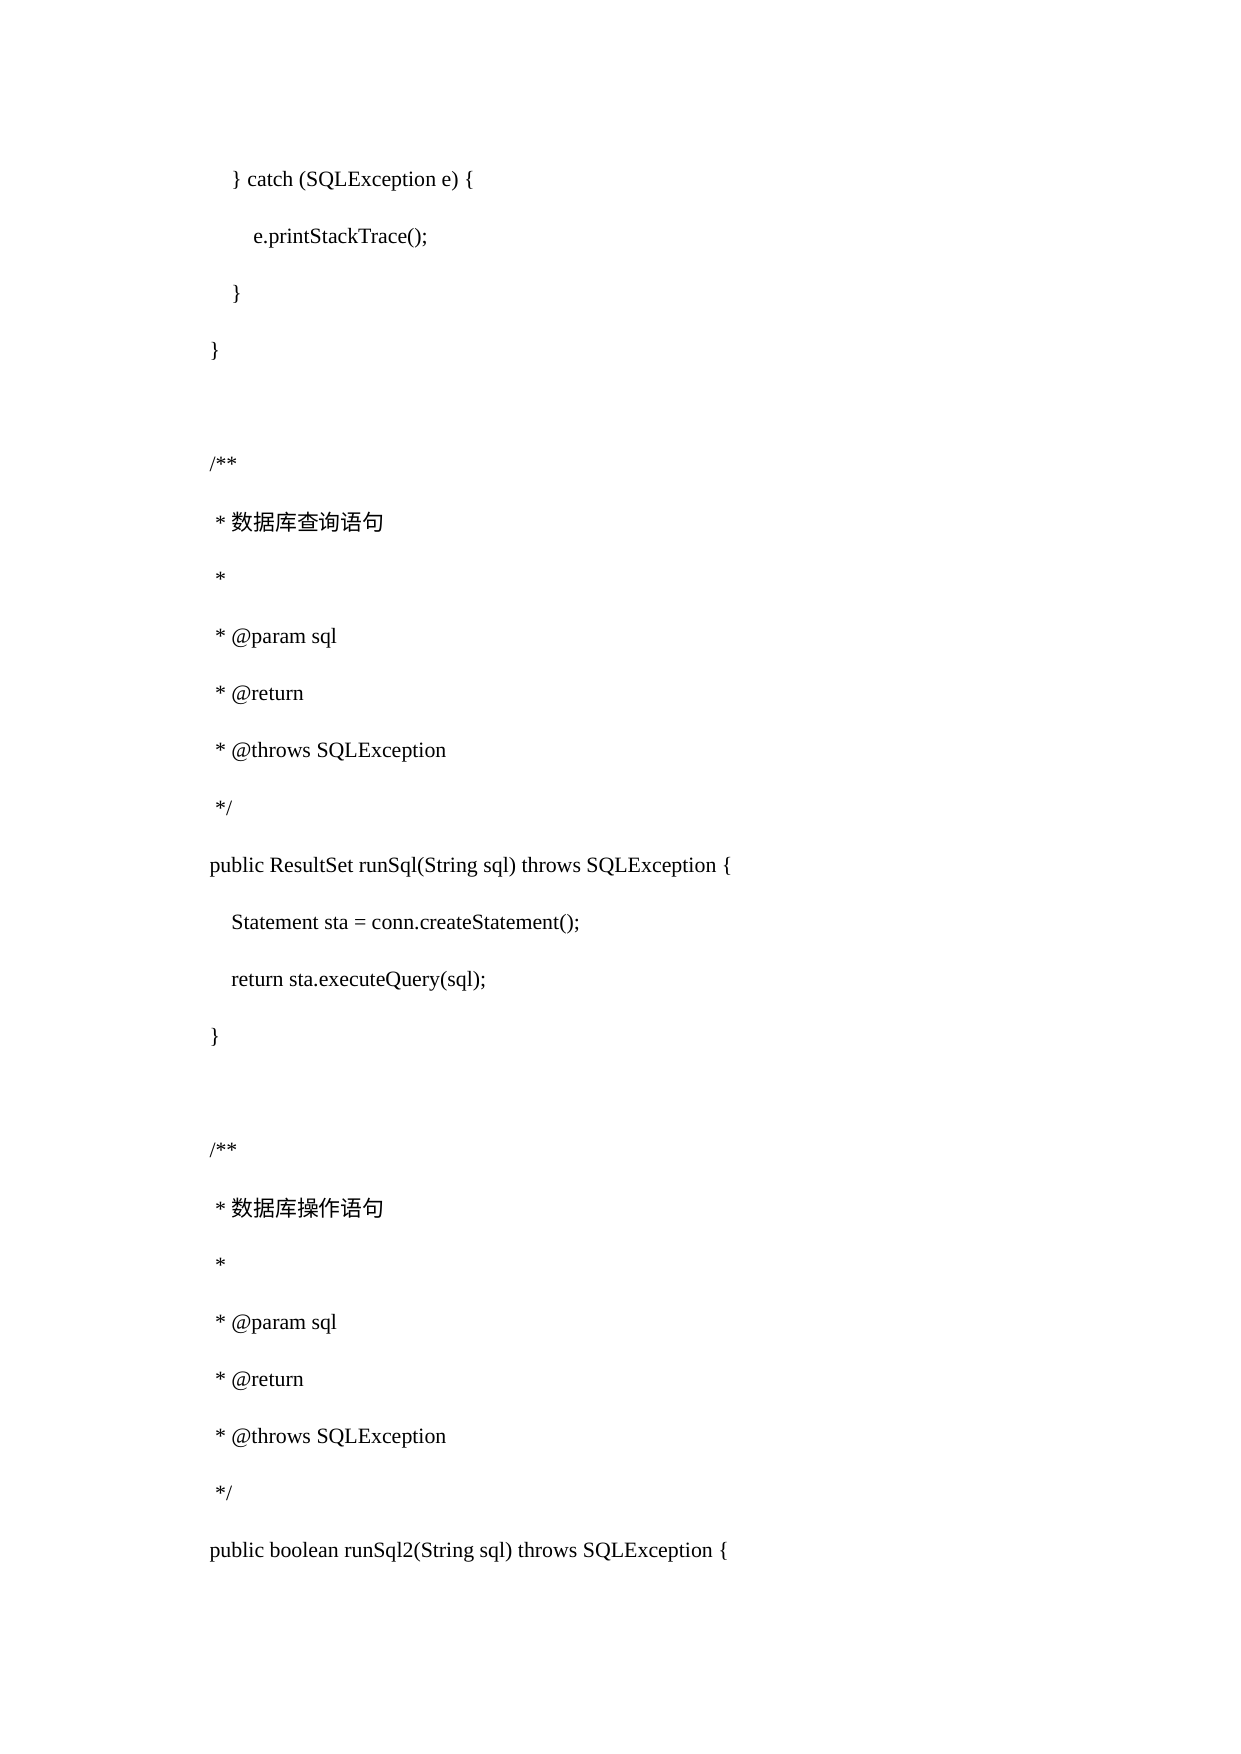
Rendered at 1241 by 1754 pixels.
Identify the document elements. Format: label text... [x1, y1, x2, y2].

text * [187, 562, 1053, 595]
text * @return [187, 1363, 1053, 1395]
text * @throws SQLException [187, 734, 1053, 766]
text public ResultSet runSql(String sql) throws SQLException { [187, 848, 1053, 880]
text * @param sql [187, 1306, 1053, 1338]
text * [187, 1248, 1053, 1281]
text * @throws SQLException [187, 1420, 1053, 1452]
text * 数据库查询语句 [187, 504, 1053, 537]
text * @return [187, 677, 1053, 709]
text Statement sta = conn.createStatement(); [187, 905, 1053, 937]
text } [187, 333, 1053, 366]
text /** [187, 1133, 1053, 1166]
text */ [187, 1477, 1053, 1509]
text return sta.executeQuery(sql); [187, 962, 1053, 994]
text /** [187, 447, 1053, 480]
text } catch (SQLException e) { [187, 162, 1053, 194]
text * @param sql [187, 619, 1053, 652]
text e.printStackTrace(); [187, 219, 1053, 252]
text public boolean runSql2(String sql) throws SQLException { [187, 1534, 1053, 1566]
text */ [187, 791, 1053, 823]
text } [187, 276, 1053, 309]
text } [187, 1019, 1053, 1052]
text * 数据库操作语句 [187, 1190, 1053, 1223]
